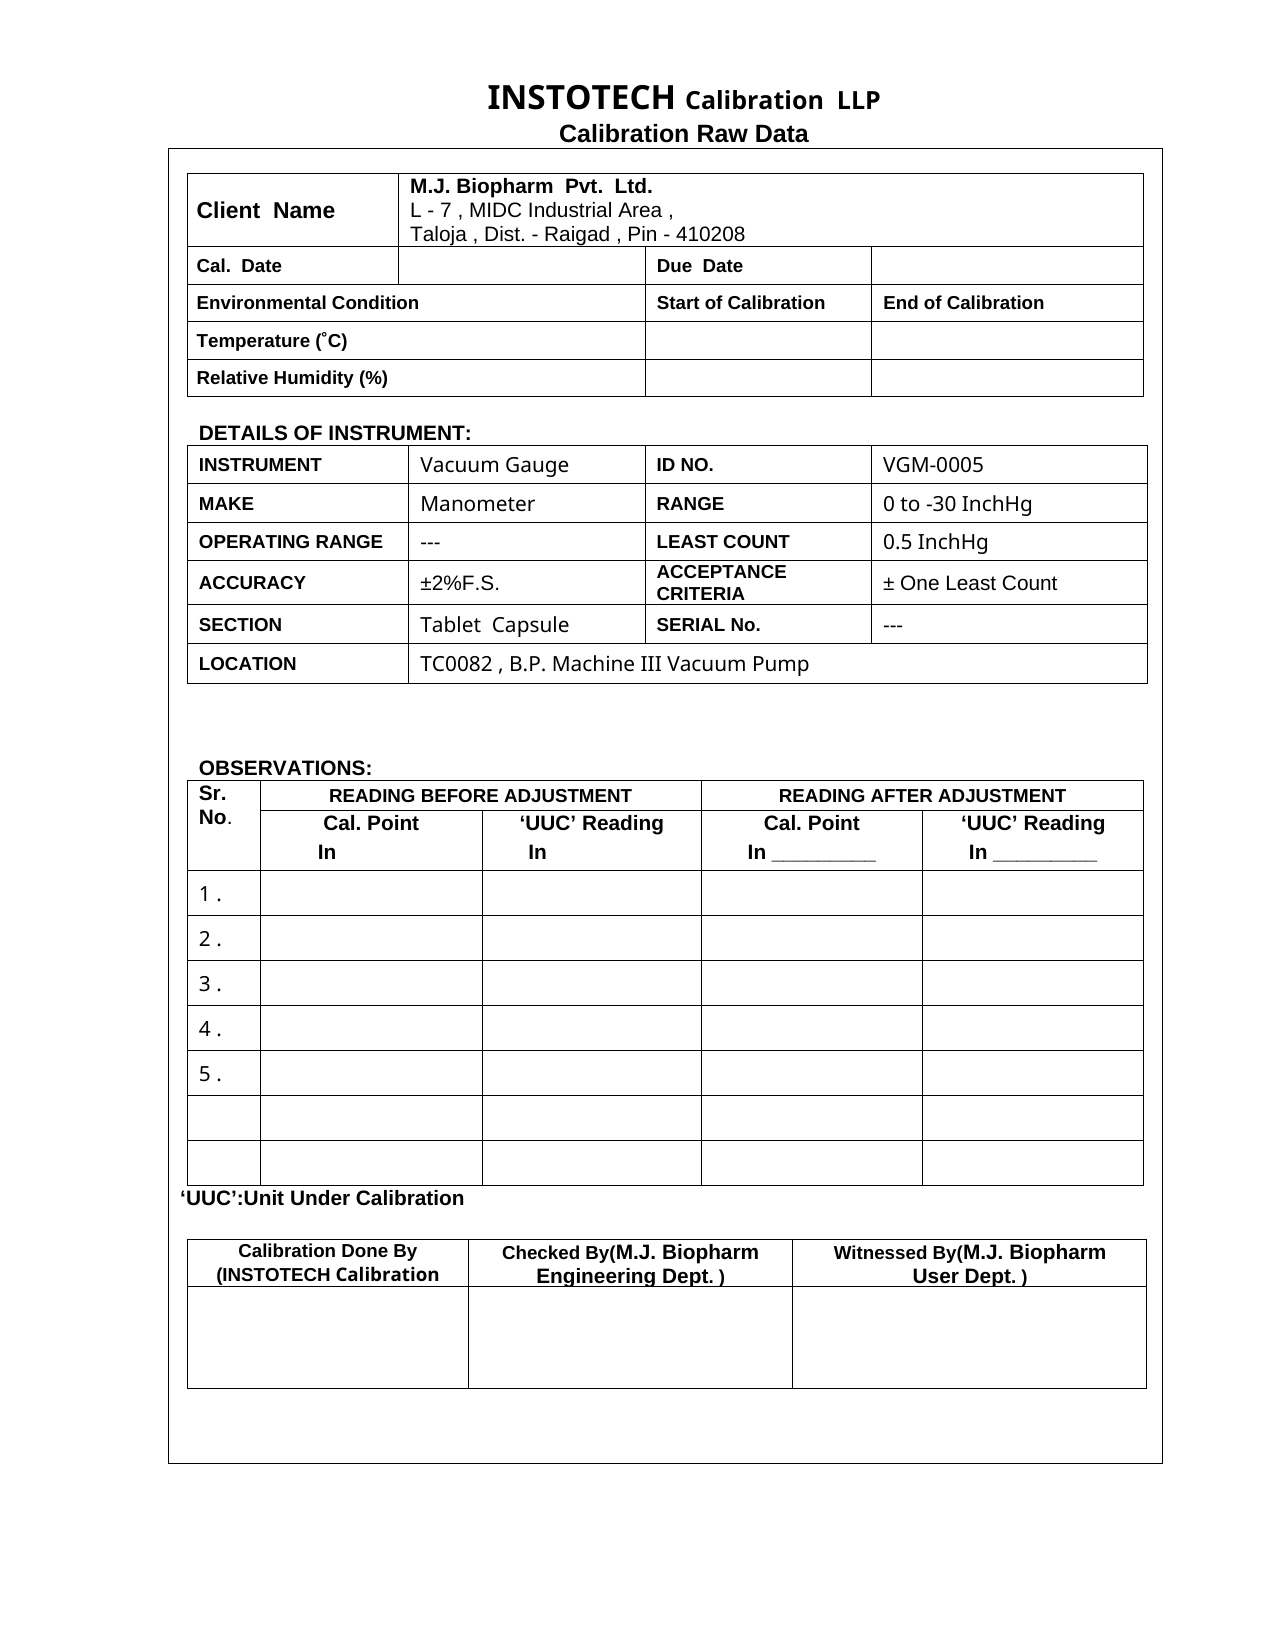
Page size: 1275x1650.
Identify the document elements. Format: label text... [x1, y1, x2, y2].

text Calibration Raw Data [187, 119, 1181, 148]
table_header DETAILS OF INSTRUMENT: OBSERVATIONS: ‘UUC’:Unit Under Calibration [169, 149, 1162, 1463]
text INSTOTECH Calibration LLP [187, 74, 1181, 119]
